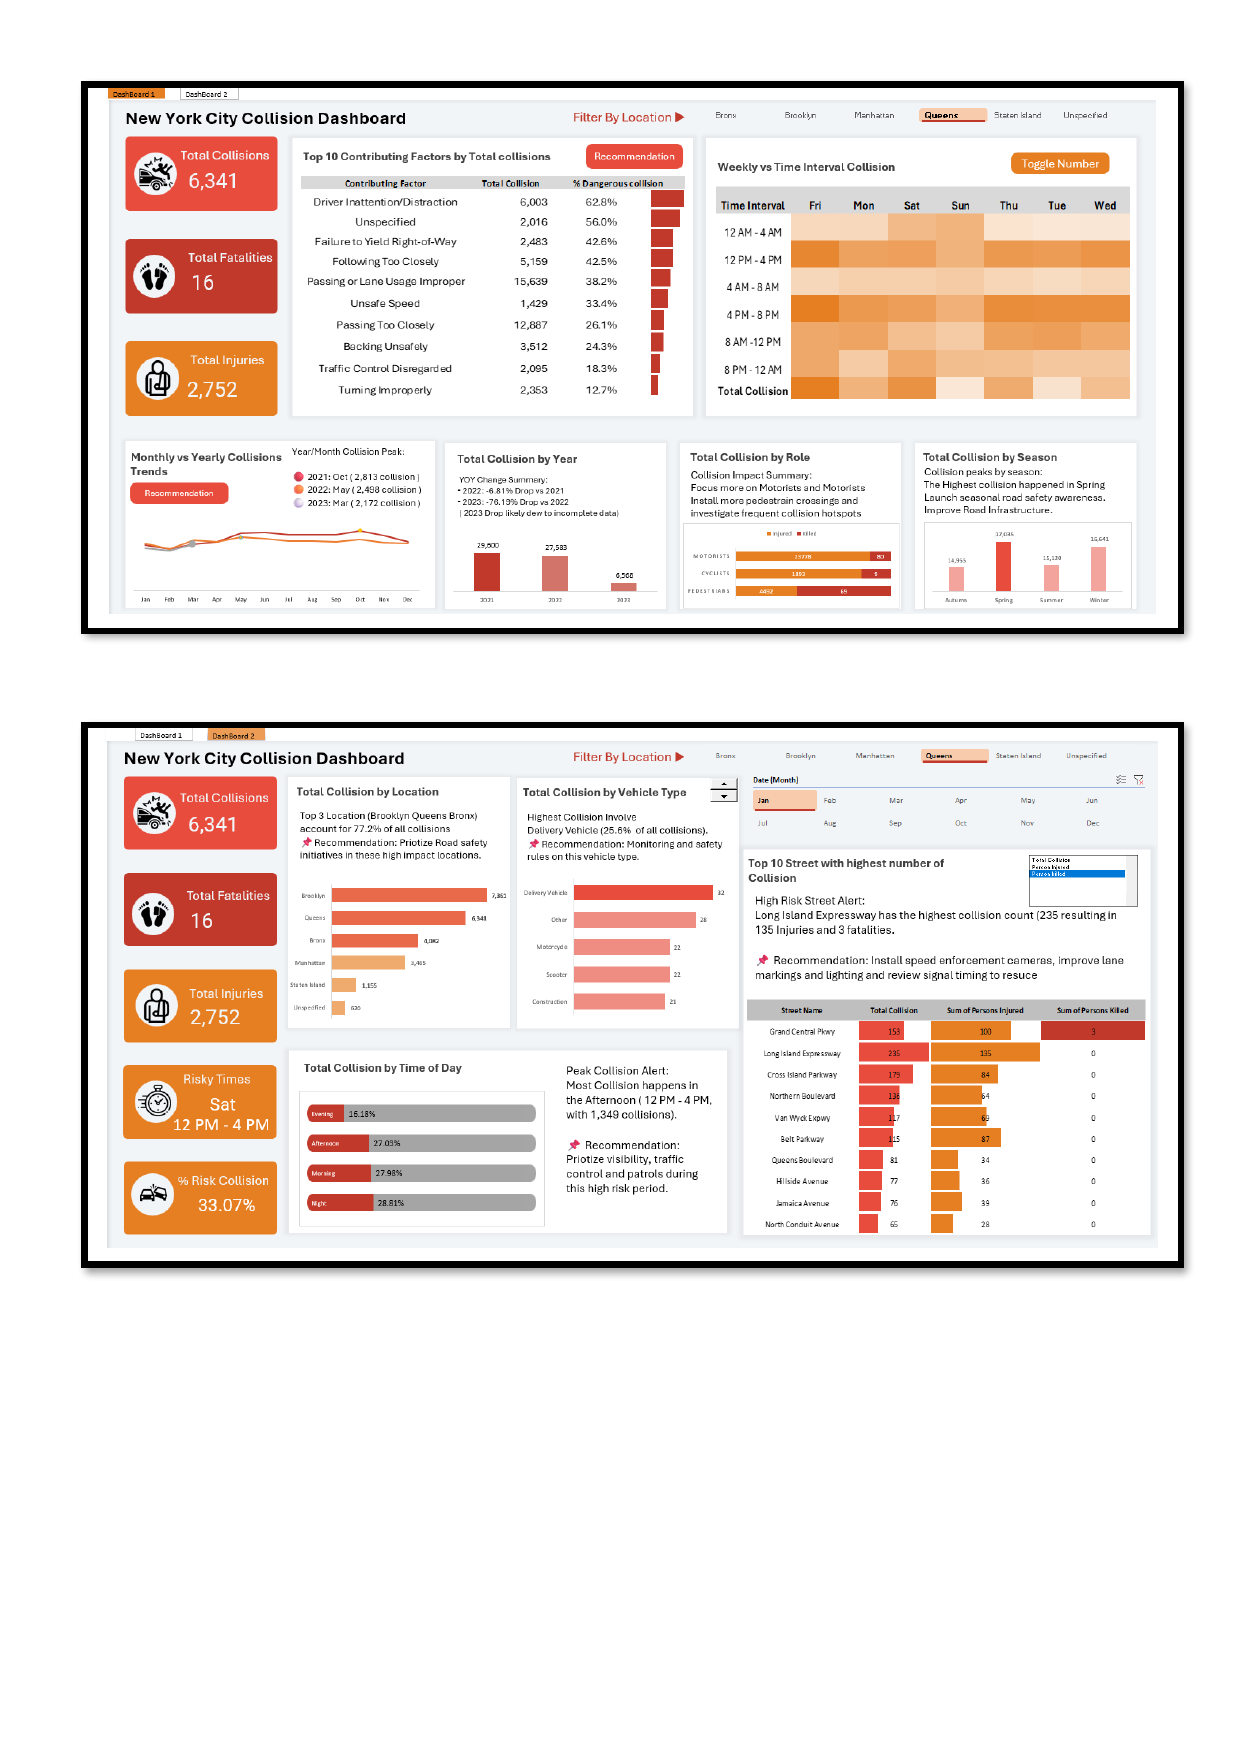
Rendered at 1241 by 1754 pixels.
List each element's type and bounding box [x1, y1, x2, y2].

picture [88, 88, 1178, 628]
picture [88, 728, 1178, 1261]
